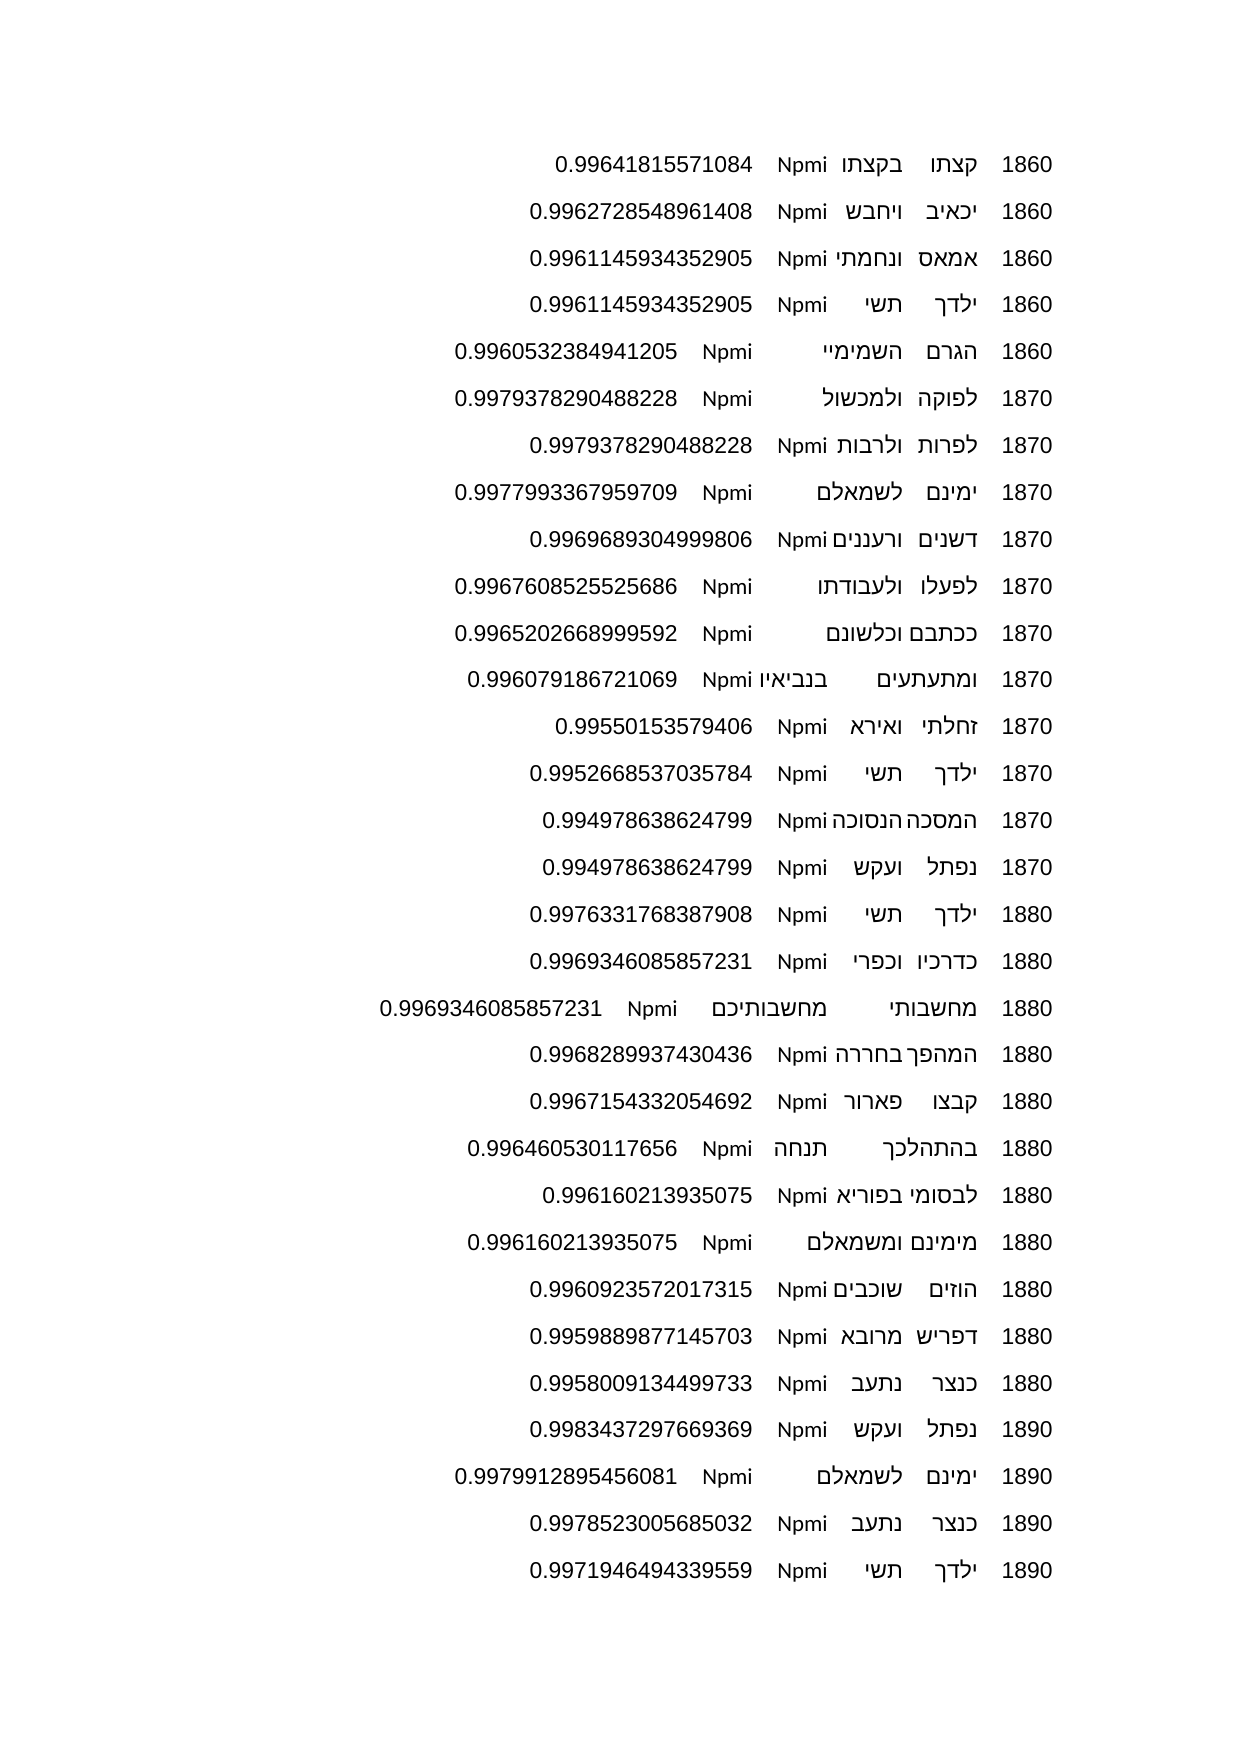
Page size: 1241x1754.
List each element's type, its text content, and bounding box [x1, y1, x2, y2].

text 1870 לפוקה ולמכשול Npmi 0.9979378290488228 [187, 384, 1053, 412]
text 1860 ילדך תשי Npmi 0.9961145934352905 [187, 291, 1053, 319]
text 1890 נפתל ועקש Npmi 0.9983437297669369 [187, 1416, 1053, 1444]
text 1860 יכאיב ויחבש Npmi 0.9962728548961408 [187, 197, 1053, 225]
text 1890 ימינם לשמאלם Npmi 0.9979912895456081 [187, 1462, 1053, 1491]
text 1890 ילדך תשי Npmi 0.9971946494339559 [187, 1556, 1053, 1584]
text 1880 לבסומי בפוריא Npmi 0.996160213935075 [187, 1181, 1053, 1209]
text 1870 ככתבם וכלשונם Npmi 0.9965202668999592 [187, 619, 1053, 647]
text 1870 לפרות ולרבות Npmi 0.9979378290488228 [187, 431, 1053, 459]
text 1880 המהפך בחררה Npmi 0.9968289937430436 [187, 1041, 1053, 1069]
text 1880 כדרכיו וכפרי Npmi 0.9969346085857231 [187, 947, 1053, 975]
text 1860 אמאס ונחמתי Npmi 0.9961145934352905 [187, 244, 1053, 272]
text 1880 בהתהלכך תנחה Npmi 0.996460530117656 [187, 1134, 1053, 1162]
text 1890 כנצר נתעב Npmi 0.9978523005685032 [187, 1509, 1053, 1537]
text 1870 המסכה הנסוכה Npmi 0.994978638624799 [187, 806, 1053, 834]
text 1870 ימינם לשמאלם Npmi 0.9977993367959709 [187, 478, 1053, 506]
text 1880 מימינם ומשמאלם Npmi 0.996160213935075 [187, 1228, 1053, 1256]
text 1870 נפתל ועקש Npmi 0.994978638624799 [187, 853, 1053, 881]
text 1870 זחלתי ואירא Npmi 0.99550153579406 [187, 712, 1053, 741]
text 1860 הגרם השמימיי Npmi 0.9960532384941205 [187, 337, 1053, 366]
text 1880 מחשבותי מחשבותיכם Npmi 0.9969346085857231 [187, 994, 1053, 1022]
text 1870 לפעלו ולעבודתו Npmi 0.9967608525525686 [187, 572, 1053, 600]
text 1870 ומתעתעים בנביאיו Npmi 0.996079186721069 [187, 666, 1053, 694]
text 1880 הוזים שוכבים Npmi 0.9960923572017315 [187, 1275, 1053, 1303]
text 1880 ילדך תשי Npmi 0.9976331768387908 [187, 900, 1053, 928]
text 1880 כנצר נתעב Npmi 0.9958009134499733 [187, 1369, 1053, 1397]
text 1860 קצתו בקצתו Npmi 0.99641815571084 [187, 150, 1053, 178]
text 1880 דפריש מרובא Npmi 0.9959889877145703 [187, 1322, 1053, 1350]
text 1870 ילדך תשי Npmi 0.9952668537035784 [187, 759, 1053, 787]
text 1870 דשנים ורעננים Npmi 0.9969689304999806 [187, 525, 1053, 553]
text 1880 קבצו פארור Npmi 0.9967154332054692 [187, 1087, 1053, 1116]
